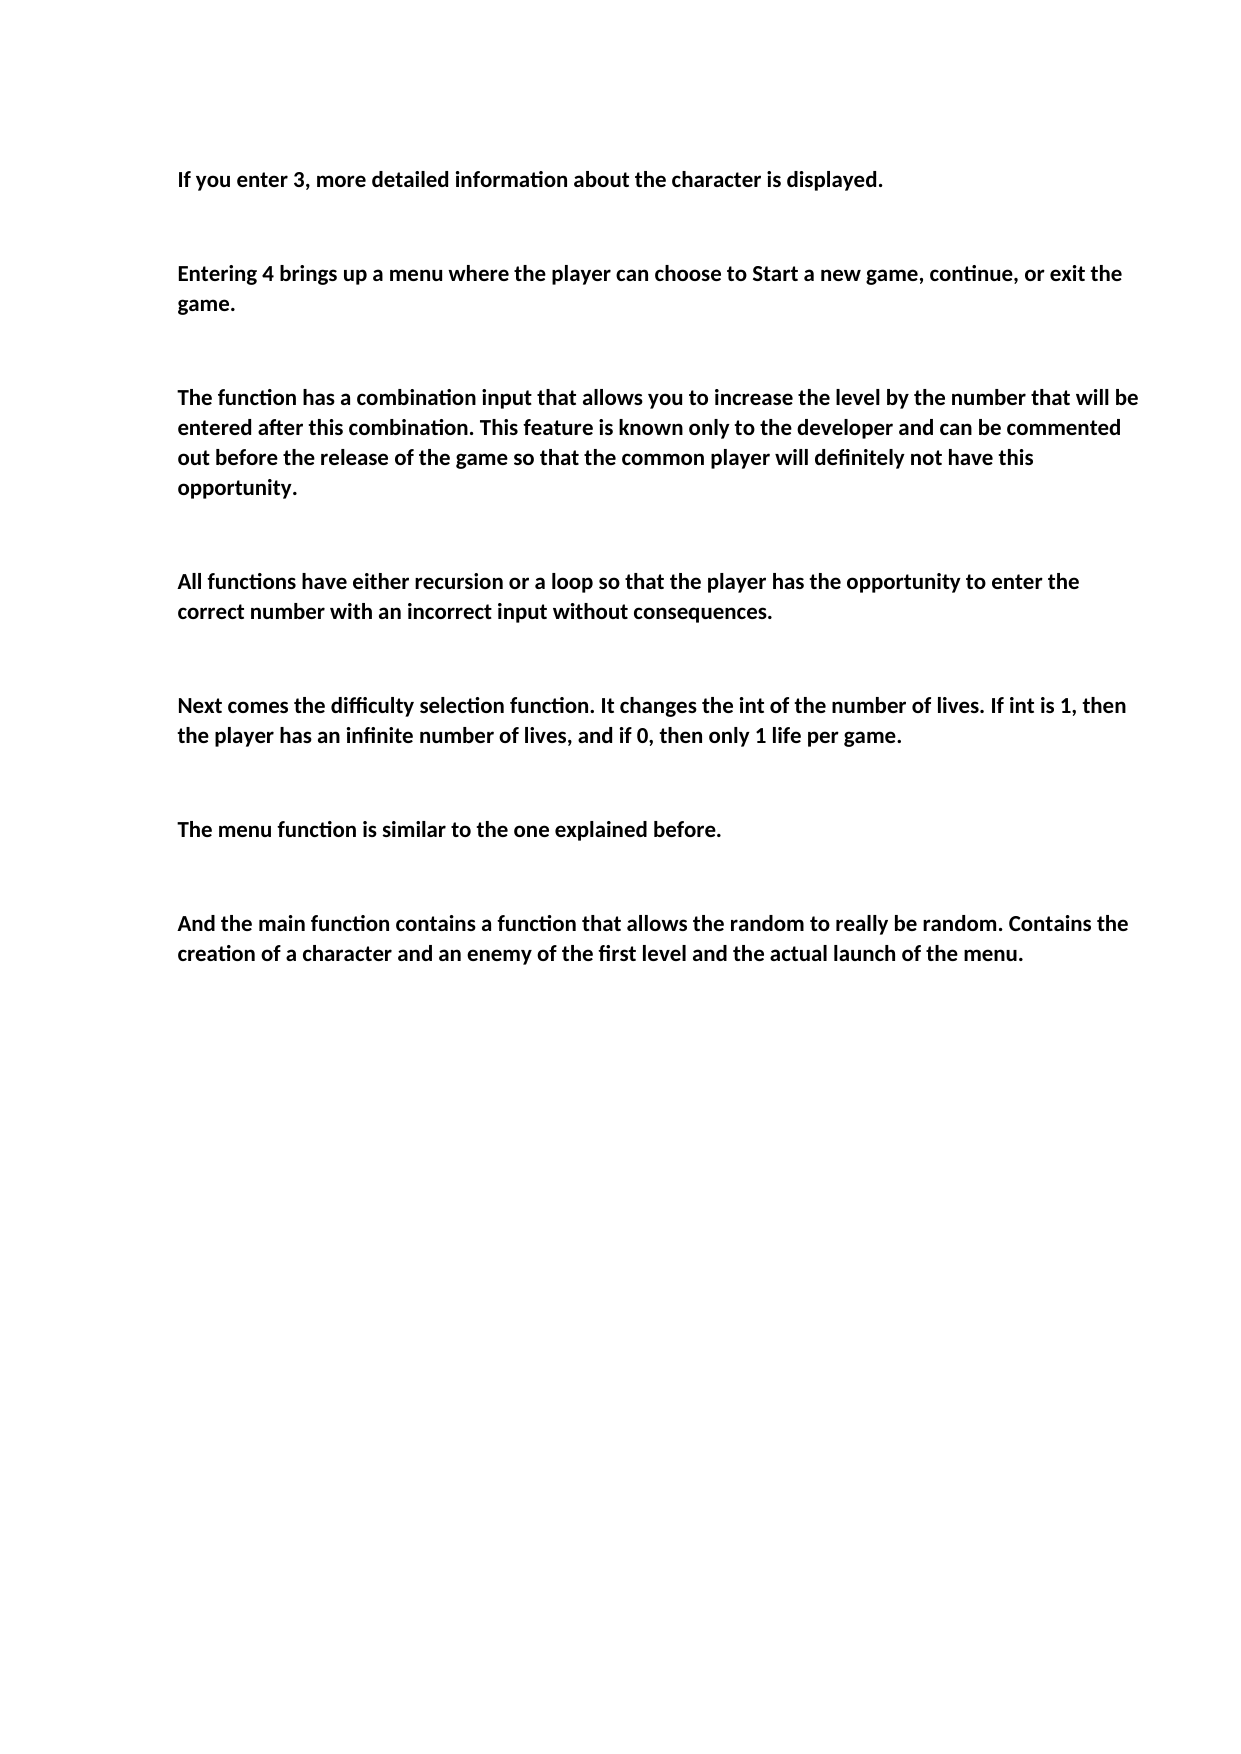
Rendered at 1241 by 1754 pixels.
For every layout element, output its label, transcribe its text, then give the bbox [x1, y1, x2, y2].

text If you enter 3, more detailed information about the character is displayed. [177, 165, 1152, 193]
text Entering 4 brings up a menu where the player can choose to Start a new game, continue, or exit the game. [177, 259, 1152, 317]
text Next comes the difficulty selection function. It changes the int of the number of lives. If int is 1, then the player has an infinite number of lives, and if 0, then only 1 life per game. [177, 691, 1152, 749]
text The function has a combination input that allows you to increase the level by the number that will be entered after this combination. This feature is known only to the developer and can be commented out before the release of the game so that the common player will definitely not have this opportunity. [177, 383, 1152, 501]
text All functions have either recursion or a loop so that the player has the opportunity to enter the correct number with an incorrect input without consequences. [177, 567, 1152, 625]
text And the main function contains a function that allows the random to really be random. Contains the creation of a character and an enemy of the first level and the actual launch of the menu. [177, 909, 1152, 967]
text The menu function is similar to the one explained before. [177, 815, 1152, 843]
